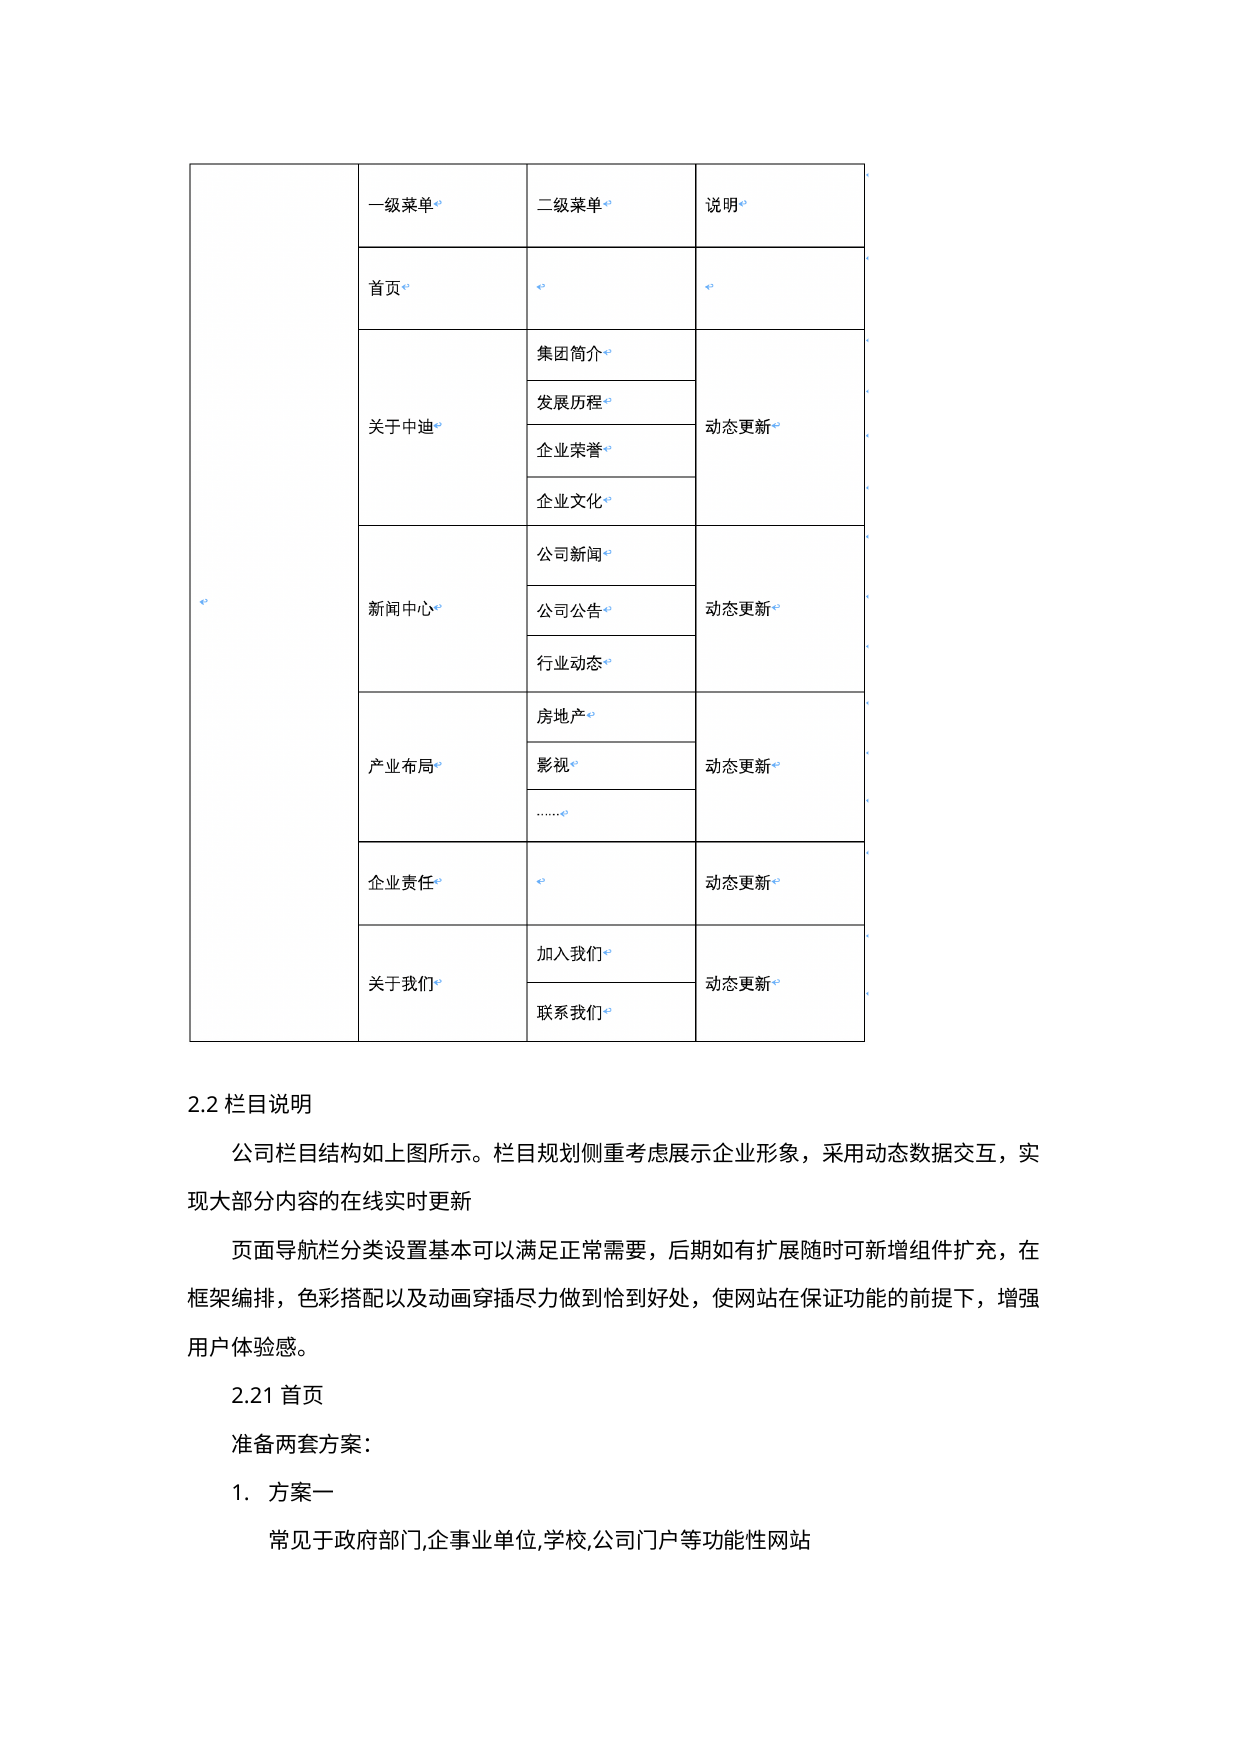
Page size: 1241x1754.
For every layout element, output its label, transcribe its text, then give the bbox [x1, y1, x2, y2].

text 公司栏目结构如上图所示。栏目规划侧重考虑展示企业形象，采用动态数据交互，实现大部分内容的在线实时更新 [187, 1135, 1053, 1216]
text 2.21 首页 [187, 1378, 1053, 1411]
list 方案一 [231, 1475, 1053, 1507]
text 准备两套方案： [187, 1426, 1053, 1459]
text 2.2 栏目说明 [187, 1087, 1053, 1119]
picture [187, 162, 869, 1045]
text 页面导航栏分类设置基本可以满足正常需要，后期如有扩展随时可新增组件扩充，在框架编排，色彩搭配以及动画穿插尽力做到恰到好处，使网站在保证功能的前提下，增强用户体验感。 [187, 1232, 1053, 1362]
list 常见于政府部门,企事业单位,学校,公司门户等功能性网站 [269, 1523, 1053, 1556]
